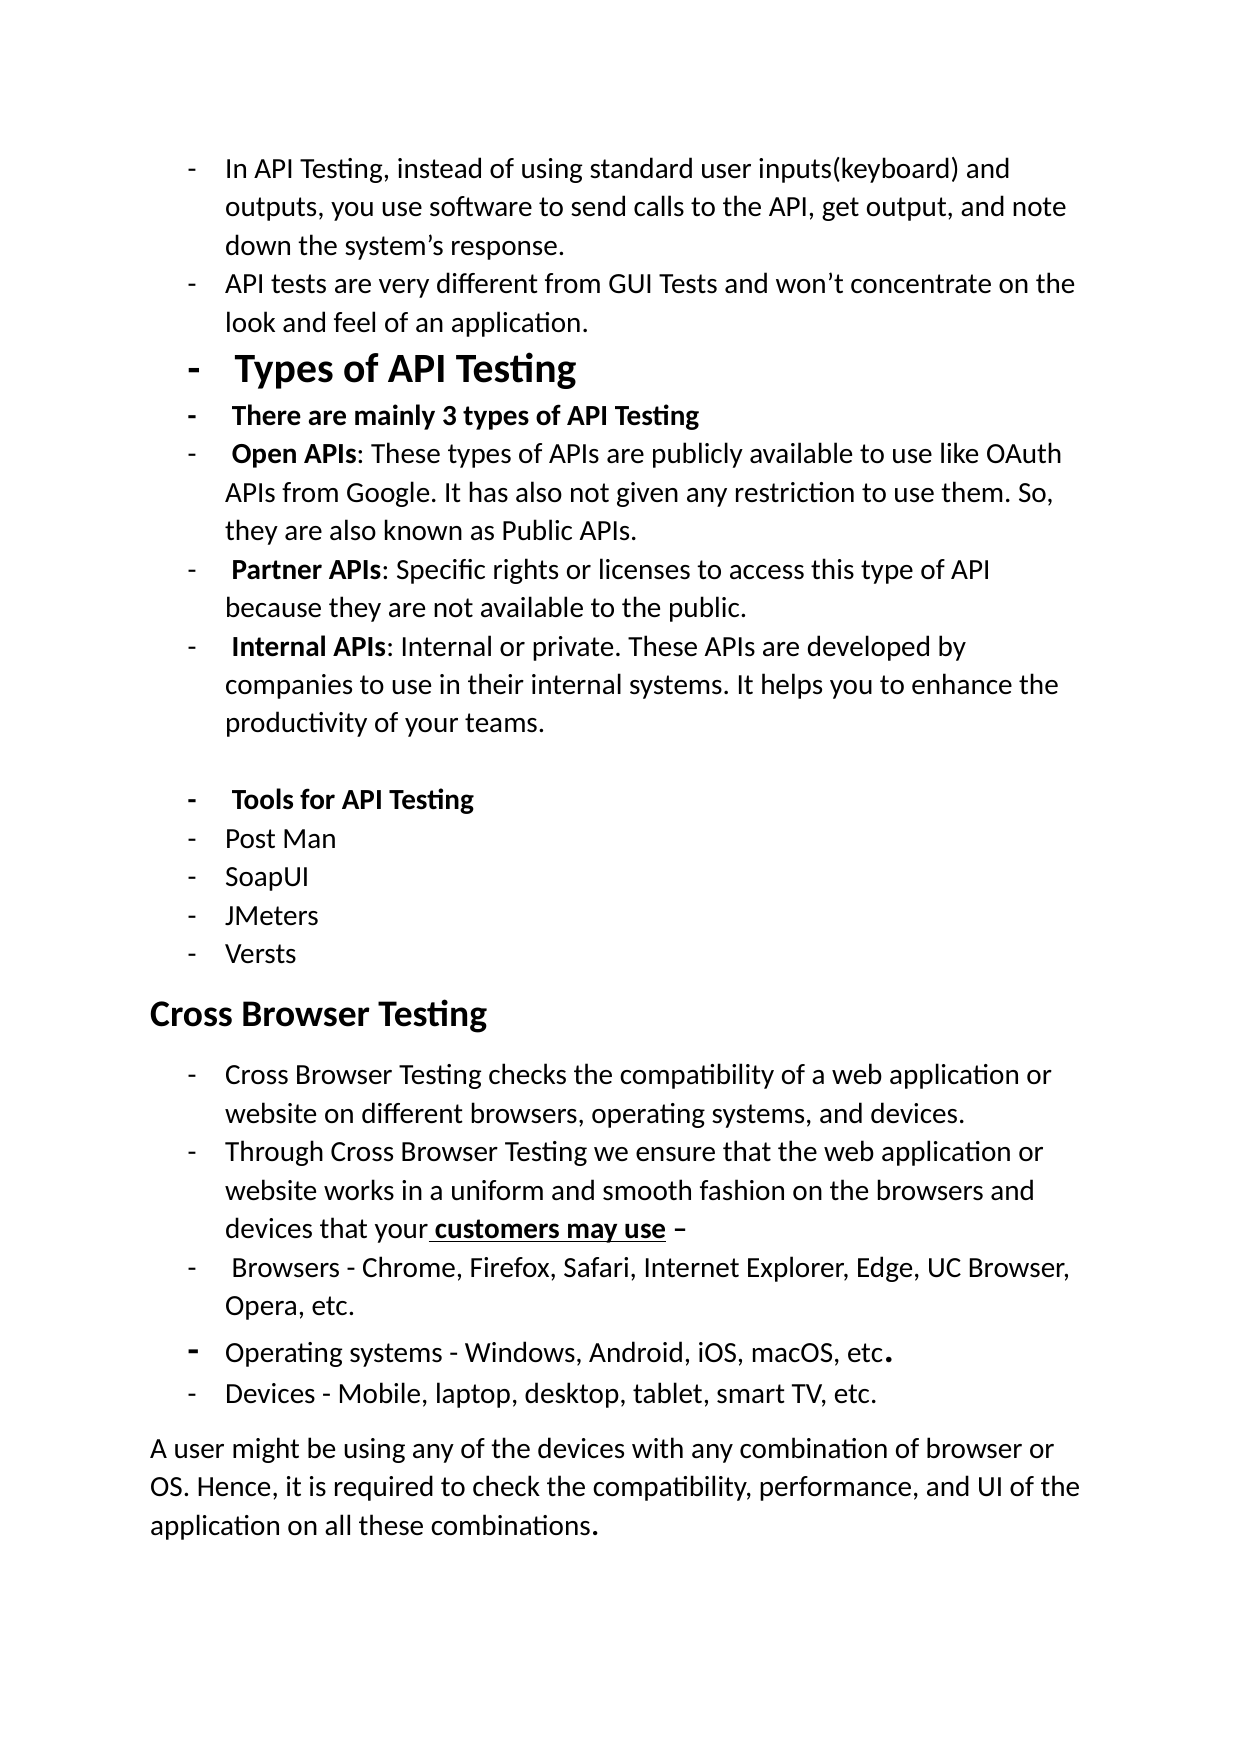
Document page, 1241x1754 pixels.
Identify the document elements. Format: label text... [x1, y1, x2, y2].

text Cross Browser Testing [150, 990, 1090, 1036]
list Browsers - Chrome, Firefox, Safari, Internet Explorer, Edge, UC Browser, Opera, etc. [187, 1249, 1090, 1323]
text A user might be using any of the devices with any combination of browser or OS. Hence, it is required to check the compatibility, performance, and UI of the application on all these combinations. [150, 1430, 1090, 1543]
list Cross Browser Testing checks the compatibility of a web application or website on different browsers, operating systems, and devices. [187, 1056, 1090, 1131]
list Tools for API Testing [187, 781, 1090, 817]
list In API Testing, instead of using standard user inputs(keyboard) and outputs, you use software to send calls to the API, get output, and note down the system’s response. [187, 150, 1090, 262]
list API tests are very different from GUI Tests and won’t concentrate on the look and feel of an application. [187, 265, 1090, 339]
list There are mainly 3 types of API Testing [187, 397, 1090, 433]
list Open APIs: These types of APIs are publicly available to use like OAuth APIs from Google. It has also not given any restriction to use them. So, they are also known as Public APIs. [187, 436, 1090, 548]
list Through Cross Browser Testing we ensure that the web application or website works in a uniform and smooth fashion on the browsers and devices that your customers may use – [187, 1133, 1090, 1246]
list Post Man [187, 820, 1090, 856]
list Devices - Mobile, laptop, desktop, tablet, smart TV, etc. [187, 1375, 1090, 1411]
list Operating systems - Windows, Android, iOS, macOS, etc. [187, 1326, 1090, 1371]
list Partner APIs: Specific rights or licenses to access this type of API because they are not available to the public. [187, 551, 1090, 625]
list Types of API Testing [187, 342, 1090, 393]
list SoapUI [187, 858, 1090, 894]
list JMeters [187, 897, 1090, 932]
list Versts [187, 935, 1090, 971]
list Internal APIs: Internal or private. These APIs are developed by companies to use in their internal systems. It helps you to enhance the productivity of your teams. [187, 628, 1090, 740]
